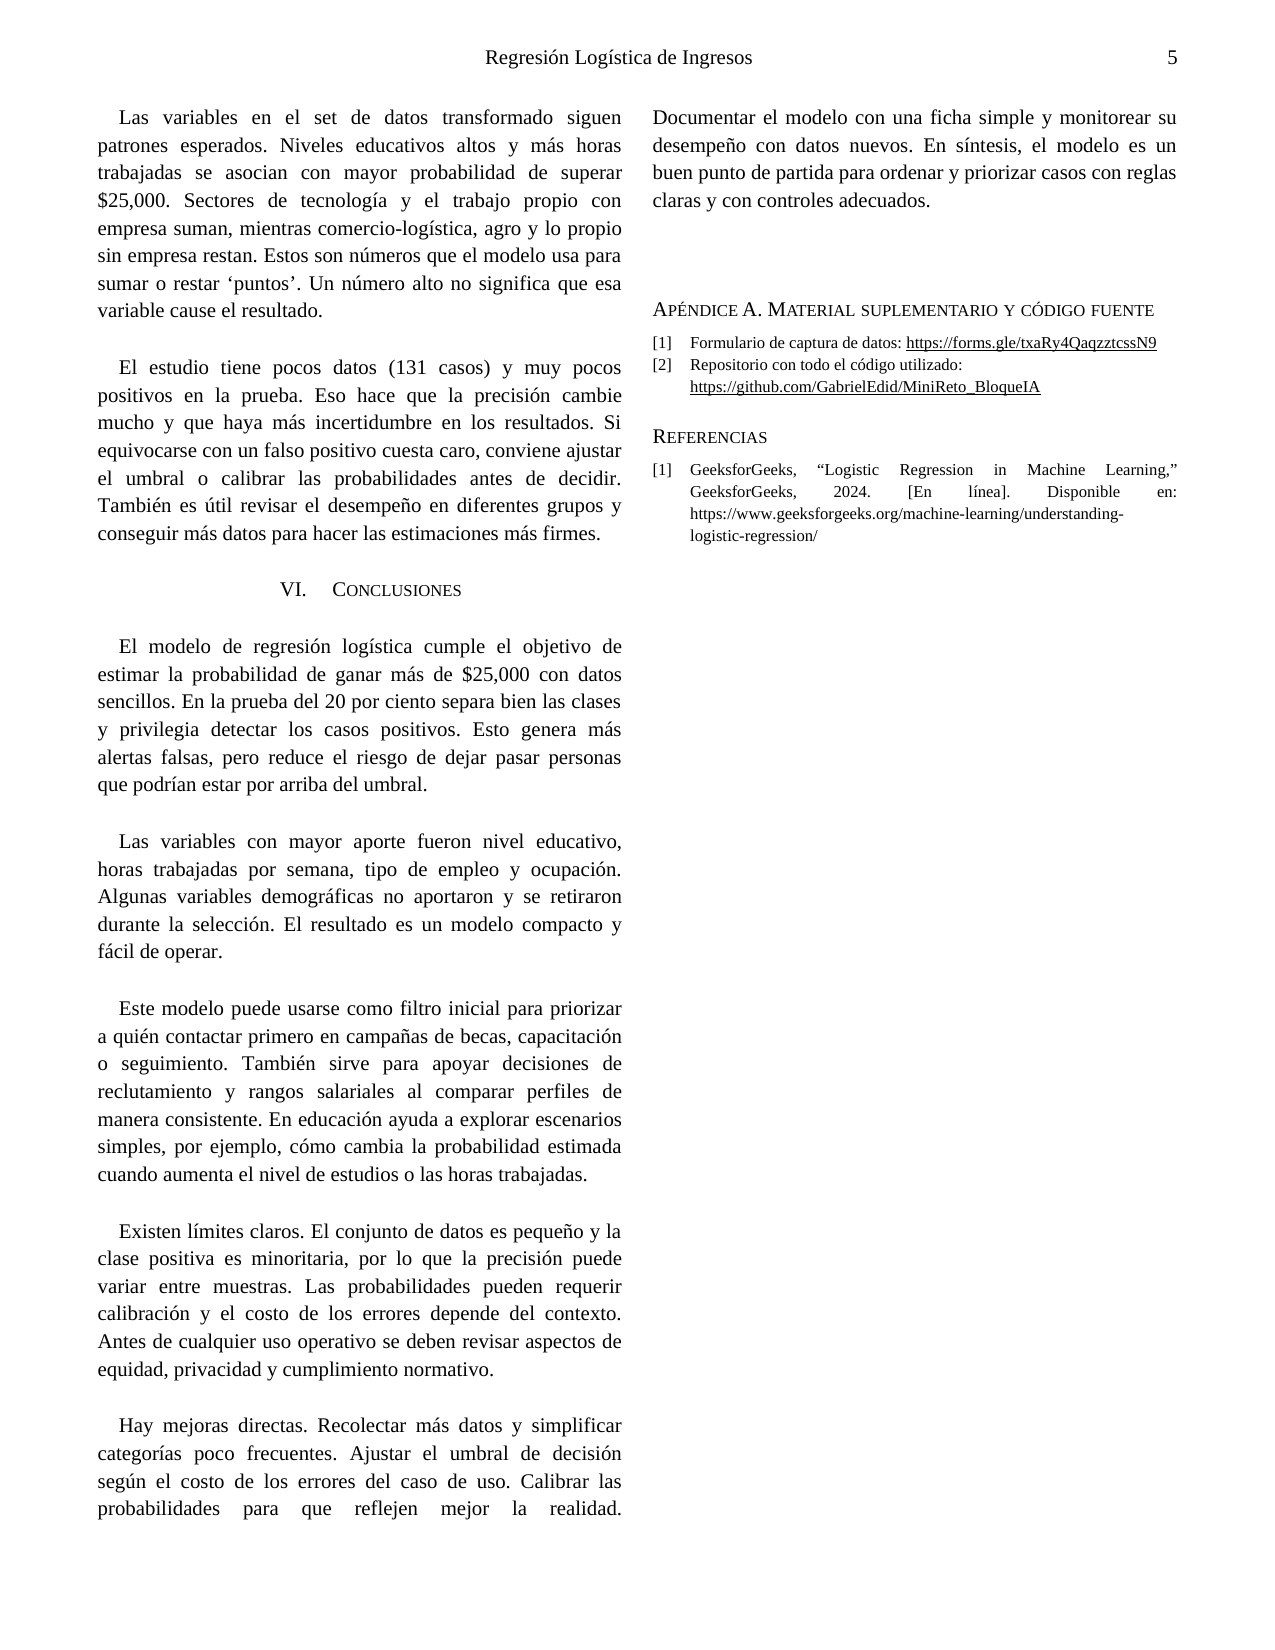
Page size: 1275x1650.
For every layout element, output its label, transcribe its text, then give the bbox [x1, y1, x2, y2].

text El estudio tiene pocos datos (131 casos) y muy pocos positivos en la prueba. Eso hace que la precisión cambie mucho y que haya más incertidumbre en los resultados. Si equivocarse con un falso positivo cuesta caro, conviene ajustar el umbral o calibrar las probabilidades antes de decidir. También es útil revisar el desempeño en diferentes grupos y conseguir más datos para hacer las estimaciones más firmes. [97, 355, 622, 545]
text Hay mejoras directas. Recolectar más datos y simplificar categorías poco frecuentes. Ajustar el umbral de decisión según el costo de los errores del caso de uso. Calibrar las probabilidades para que reflejen mejor la realidad. Documentar el modelo con una ficha simple y monitorear su desempeño con datos nuevos. En síntesis, el modelo es un buen punto de partida para ordenar y priorizar casos con reglas claras y con controles adecuados. [97, 1413, 622, 1520]
text Las variables con mayor aporte fueron nivel educativo, horas trabajadas por semana, tipo de empleo y ocupación. Algunas variables demográficas no aportaron y se retiraron durante la selección. El resultado es un modelo compacto y fácil de operar. [97, 829, 622, 963]
text Existen límites claros. El conjunto de datos es pequeño y la clase positiva es minoritaria, por lo que la precisión puede variar entre muestras. Las probabilidades pueden requerir calibración y el costo de los errores depende del contexto. Antes de cualquier uso operativo se deben revisar aspectos de equidad, privacidad y cumplimiento normativo. [97, 1218, 622, 1381]
text Apéndice A. Material suplementario y código fuente [652, 297, 1177, 321]
text Repositorio con todo el código utilizado: [652, 355, 1177, 374]
list https://github.com/GabrielEdid/MiniReto_BloqueIA [690, 377, 1177, 396]
text El modelo de regresión logística cumple el objetivo de estimar la probabilidad de ganar más de $25,000 con datos sencillos. En la prueba del 20 por ciento separa bien las clases y privilegia detectar los casos positivos. Esto genera más alertas falsas, pero reduce el riesgo de dejar pasar personas que podrían estar por arriba del umbral. [97, 634, 622, 796]
text Referencias [652, 424, 1177, 448]
text Formulario de captura de datos: https://forms.gle/txaRy4QaqzztcssN9 [652, 333, 1177, 352]
text Este modelo puede usarse como filtro inicial para priorizar a quién contactar primero en campañas de becas, capacitación o seguimiento. También sirve para apoyar decisiones de reclutamiento y rangos salariales al comparar perfiles de manera consistente. En educación ayuda a explorar escenarios simples, por ejemplo, cómo cambia la probabilidad estimada cuando aumenta el nivel de estudios o las horas trabajadas. [97, 996, 622, 1186]
text Hay mejoras directas. Recolectar más datos y simplificar categorías poco frecuentes. Ajustar el umbral de decisión según el costo de los errores del caso de uso. Calibrar las probabilidades para que reflejen mejor la realidad. Documentar el modelo con una ficha simple y monitorear su desempeño con datos nuevos. En síntesis, el modelo es un buen punto de partida para ordenar y priorizar casos con reglas claras y con controles adecuados. [652, 105, 1177, 212]
subtitle Conclusiones [97, 577, 622, 601]
list GeeksforGeeks, “Logistic Regression in Machine Learning,” GeeksforGeeks, 2024. [En línea]. Disponible en: https://www.geeksforgeeks.org/machine-learning/understanding-logistic-regression/ [652, 460, 1177, 545]
